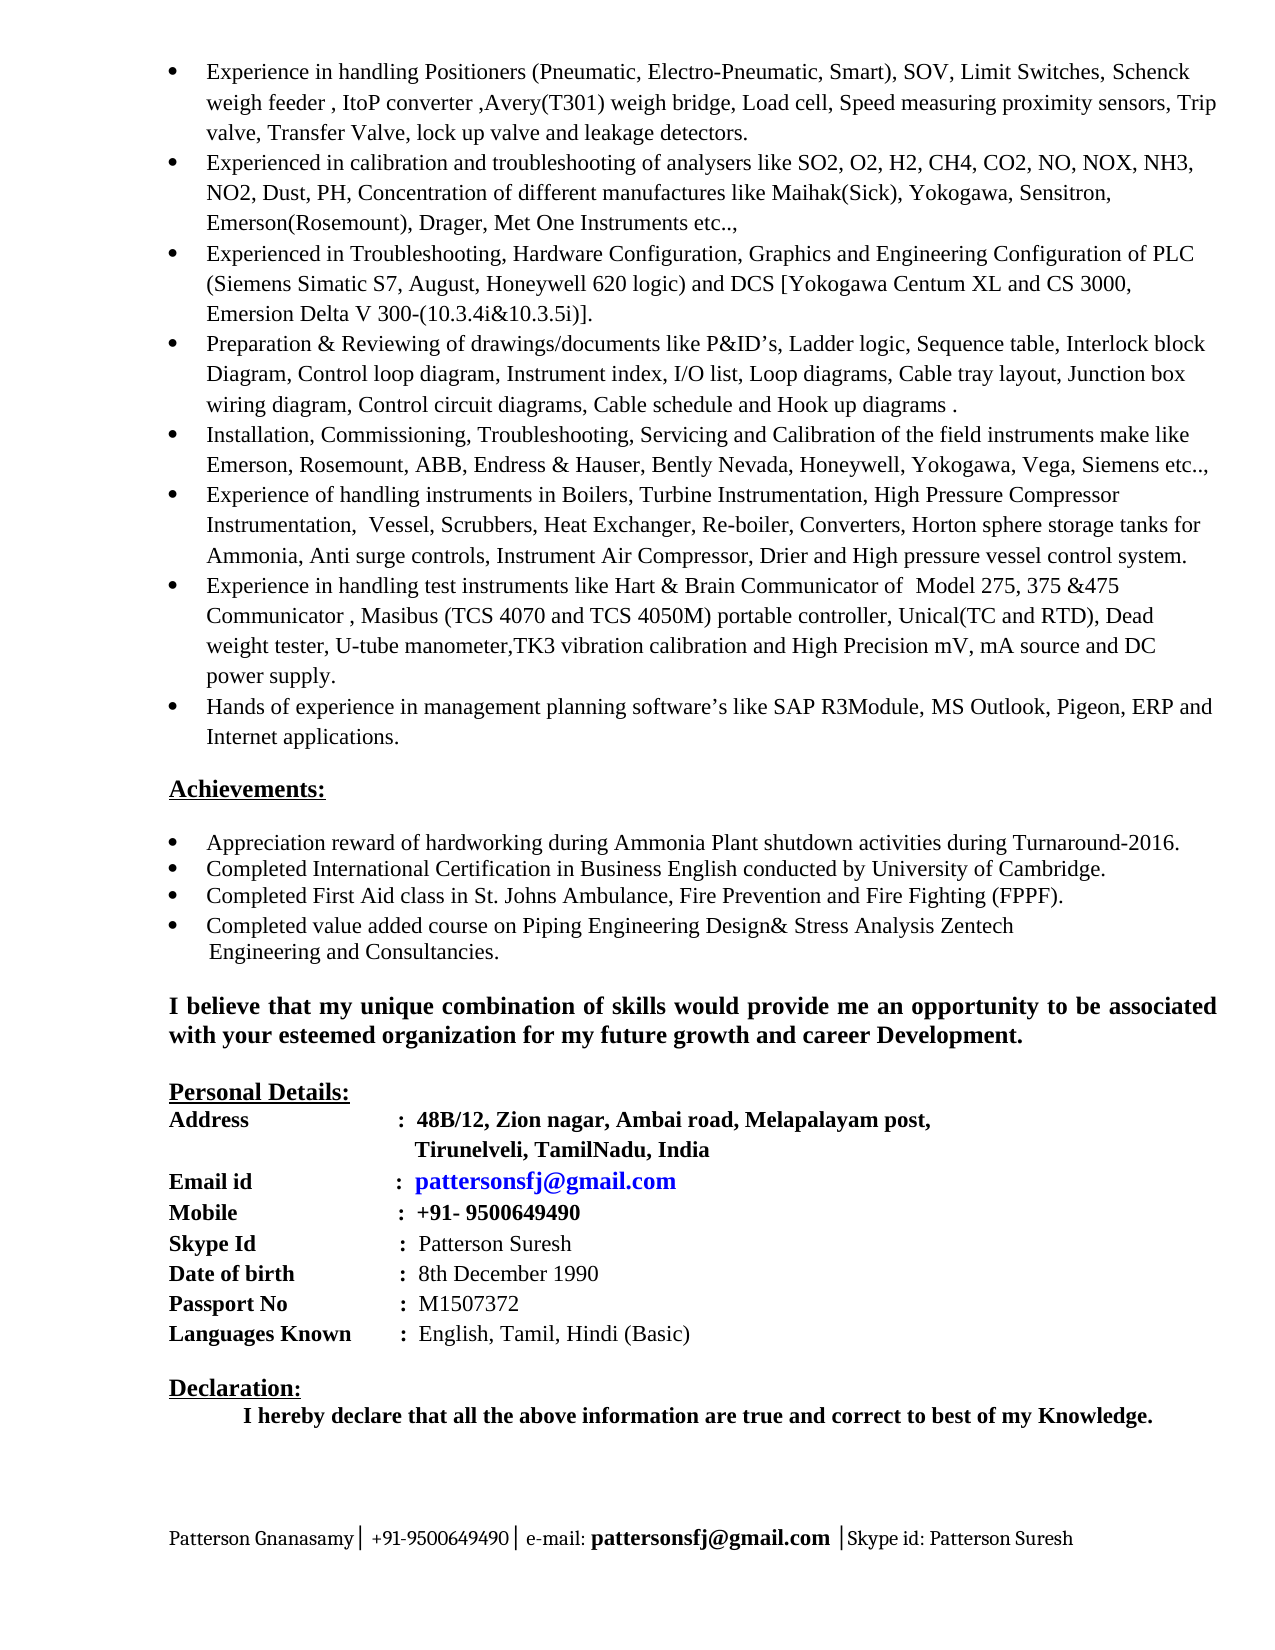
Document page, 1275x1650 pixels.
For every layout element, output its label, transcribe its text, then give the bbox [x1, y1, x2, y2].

list Experience of handling instruments in Boilers, Turbine Instrumentation, High Pressure Compressor Instrumentation, Vessel, Scrubbers, Heat Exchanger, Re-boiler, Converters, Horton sphere storage tanks for Ammonia, Anti surge controls, Instrument Air Compressor, Drier and High pressure vessel control system. [169, 481, 1219, 568]
text I hereby declare that all the above information are true and correct to best of my Knowledge. [169, 1402, 1219, 1428]
list Completed value added course on Piping Engineering Design& Stress Analysis Zentech [169, 912, 1219, 938]
list Experienced in Troubleshooting, Hardware Configuration, Graphics and Engineering Configuration of PLC (Siemens Simatic S7, August, Honeywell 620 logic) and DCS [Yokogawa Centum XL and CS 3000, Emersion Delta V 300-(10.3.4i&10.3.5i)]. [169, 239, 1219, 326]
list Preparation & Reviewing of drawings/documents like P&ID’s, Ladder logic, Sequence table, Interlock block Diagram, Control loop diagram, Instrument index, I/O list, Loop diagrams, Cable tray layout, Junction box wiring diagram, Control circuit diagrams, Cable schedule and Hook up diagrams . [169, 330, 1219, 417]
text Declaration: [169, 1373, 1219, 1402]
text Languages Known : English, Tamil, Hindi (Basic) [169, 1320, 1219, 1347]
text Email id : pattersonsfj@gmail.com [169, 1166, 1219, 1195]
list Appreciation reward of hardworking during Ammonia Plant shutdown activities during Turnaround-2016. [169, 829, 1219, 855]
text Personal Details: [169, 1077, 1219, 1106]
list Experience in handling test instruments like Hart & Brain Communicator of Model 275, 375 &475 Communicator , Masibus (TCS 4070 and TCS 4050M) portable controller, Unical(TC and RTD), Dead weight tester, U-tube manometer,TK3 vibration calibration and High Precision mV, mA source and DC power supply. [169, 572, 1219, 689]
list Installation, Commissioning, Troubleshooting, Servicing and Calibration of the field instruments make like Emerson, Rosemount, ABB, Endress & Hauser, Bently Nevada, Honeywell, Yokogawa, Vega, Siemens etc.., [169, 421, 1219, 477]
text Engineering and Consultancies. [169, 938, 1219, 965]
list Experienced in calibration and troubleshooting of analysers like SO2, O2, H2, CH4, CO2, NO, NOX, NH3, NO2, Dust, PH, Concentration of different manufactures like Maihak(Sick), Yokogawa, Sensitron, Emerson(Rosemount), Drager, Met One Instruments etc.., [169, 149, 1219, 236]
list Completed International Certification in Business English conducted by University of Cambridge. [169, 855, 1219, 882]
text Mobile : +91- 9500649490 [169, 1199, 1219, 1226]
text I believe that my unique combination of skills would provide me an opportunity to be associated with your esteemed organization for my future growth and career Development. [169, 991, 1219, 1048]
text Passport No : M1507372 [169, 1290, 1219, 1316]
list Completed First Aid class in St. Johns Ambulance, Fire Prevention and Fire Fighting (FPPF). [169, 882, 1219, 908]
list Experience in handling Positioners (Pneumatic, Electro-Pneumatic, Smart), SOV, Limit Switches, Schenck weigh feeder , ItoP converter ,Avery(T301) weigh bridge, Load cell, Speed measuring proximity sensors, Trip valve, Transfer Valve, lock up valve and leakage detectors. [169, 58, 1219, 145]
text Skype Id : Patterson Suresh [169, 1230, 1219, 1256]
text Address : 48B/12, Zion nagar, Ambai road, Melapalayam post, [169, 1106, 1219, 1132]
text Achievements: [169, 774, 1219, 803]
list Hands of experience in management planning software’s like SAP R3Module, MS Outlook, Pigeon, ERP and Internet applications. [169, 693, 1219, 749]
text Tirunelveli, TamilNadu, India [169, 1136, 1219, 1163]
text Date of birth : 8th December 1990 [169, 1260, 1219, 1286]
